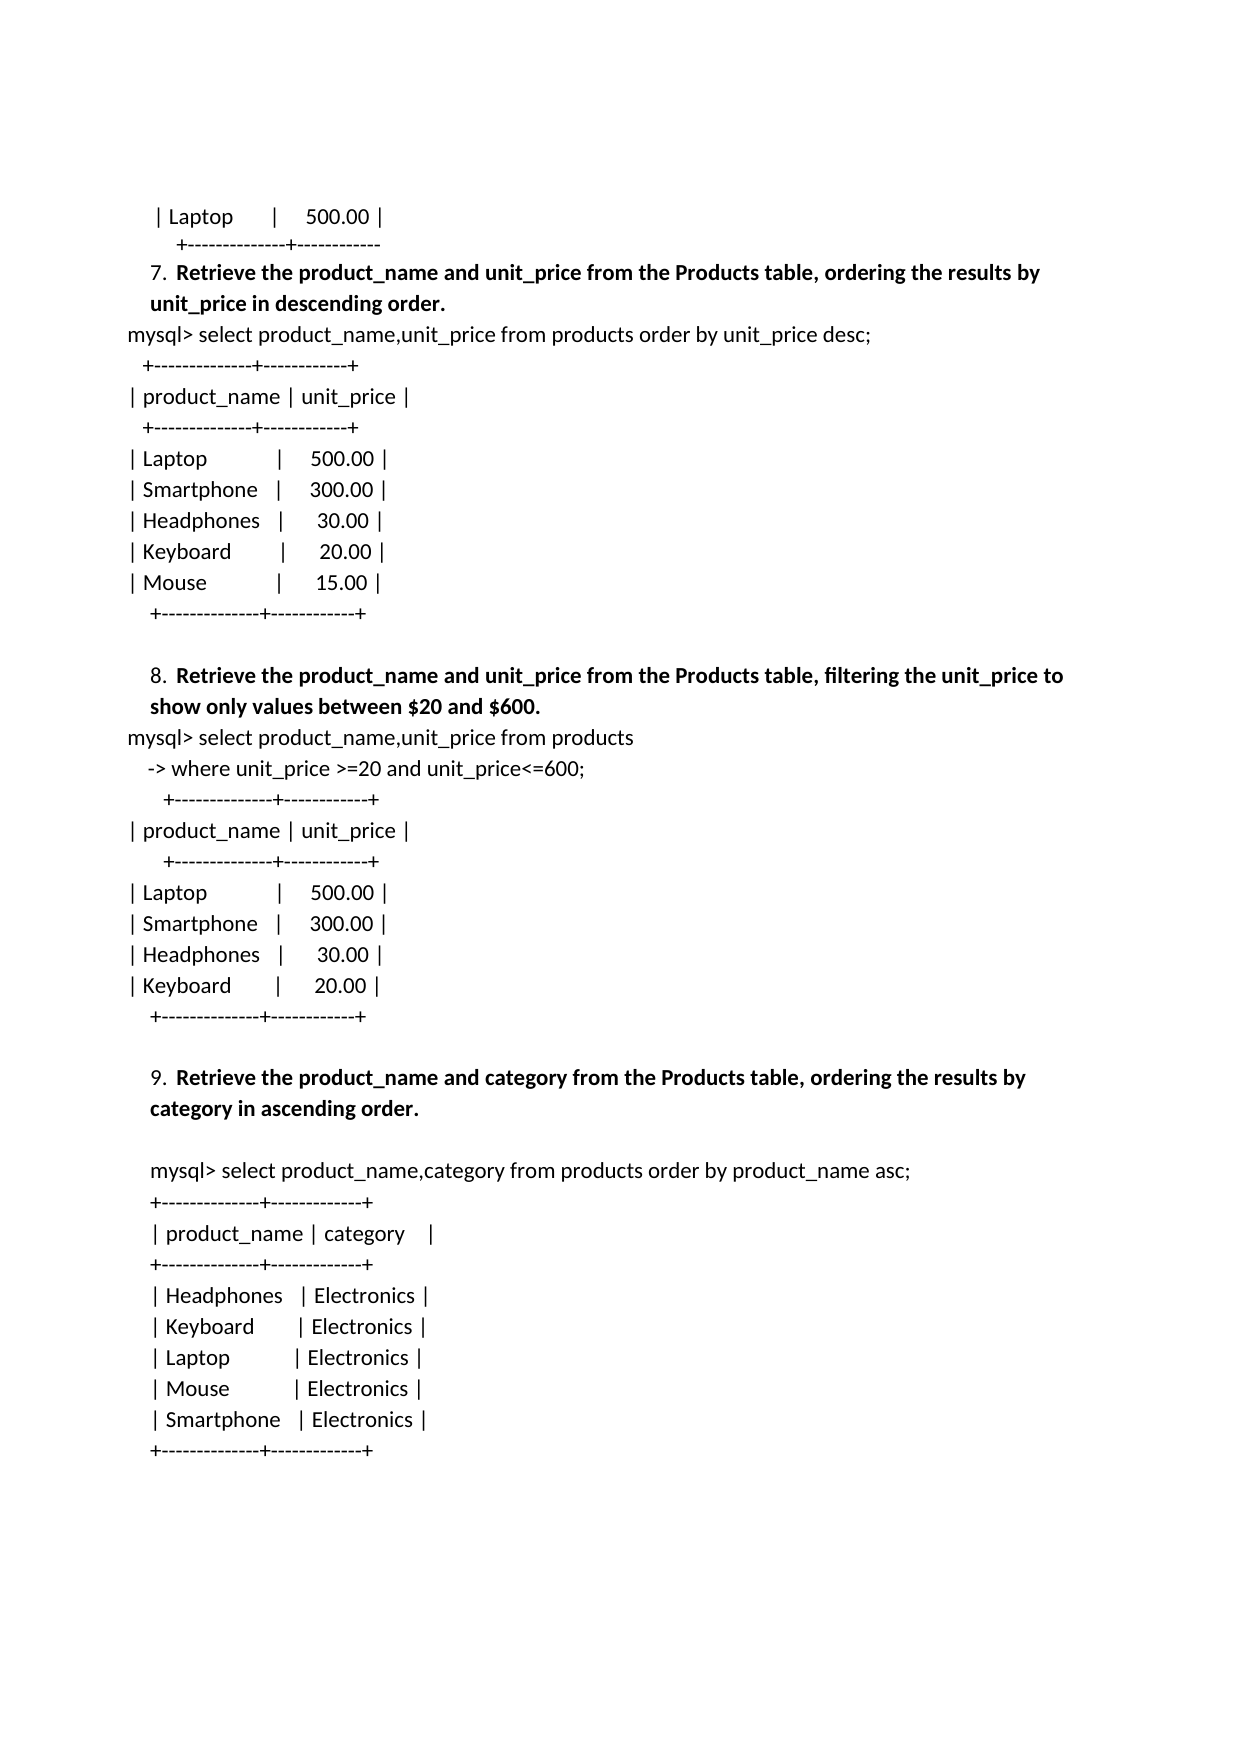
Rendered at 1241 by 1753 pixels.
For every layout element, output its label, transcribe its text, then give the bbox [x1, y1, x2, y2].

list | Headphones | 30.00 | [127, 940, 1064, 968]
list Retrieve the product_name and category from the Products table, ordering the results by category in ascending order. [150, 1063, 1026, 1123]
list +--------------+------------+ [127, 351, 1041, 379]
list | Mouse | Electronics | [150, 1374, 1078, 1402]
list | Smartphone | 300.00 | [127, 475, 1041, 503]
list +--------------+------------+ [127, 847, 1064, 875]
list | Smartphone | 300.00 | [127, 909, 1064, 937]
list Retrieve the product_name and unit_price from the Products table, filtering the unit_price to show only values between $20 and $600. [150, 661, 1064, 720]
list | product_name | unit_price | [127, 816, 1064, 844]
list +--------------+------------ [176, 230, 1078, 258]
list +--------------+------------+ [127, 413, 1041, 441]
list | product_name | category | [150, 1219, 1078, 1247]
list | Mouse | 15.00 | [127, 568, 1041, 597]
list | Smartphone | Electronics | [150, 1405, 1078, 1433]
list | Laptop | 500.00 | [127, 878, 1064, 906]
list | Laptop | Electronics | [150, 1343, 1078, 1371]
list mysql> select product_name,unit_price from products [127, 723, 1064, 751]
list | Laptop | 500.00 | [153, 202, 1078, 230]
list +--------------+-------------+ [150, 1188, 1078, 1216]
list -> where unit_price >=20 and unit_price<=600; [127, 754, 1064, 782]
list mysql> select product_name,category from products order by product_name asc; [150, 1157, 1078, 1185]
list | Keyboard | 20.00 | [127, 971, 1064, 999]
list +--------------+------------+ [127, 785, 1064, 813]
list Retrieve the product_name and unit_price from the Products table, ordering the results by unit_price in descending order. [150, 258, 1041, 317]
list | Keyboard | 20.00 | [127, 537, 1041, 566]
list +--------------+------------+ [150, 1002, 1064, 1030]
list +--------------+-------------+ [150, 1250, 1078, 1278]
list | Laptop | 500.00 | [127, 444, 1041, 472]
list | Keyboard | Electronics | [150, 1312, 1078, 1340]
list | Headphones | 30.00 | [127, 506, 1041, 534]
list mysql> select product_name,unit_price from products order by unit_price desc; [127, 320, 1041, 348]
list +--------------+-------------+ [150, 1436, 1078, 1464]
list | Headphones | Electronics | [150, 1281, 1078, 1309]
list | product_name | unit_price | [127, 382, 1041, 410]
list +--------------+------------+ [150, 599, 1041, 628]
